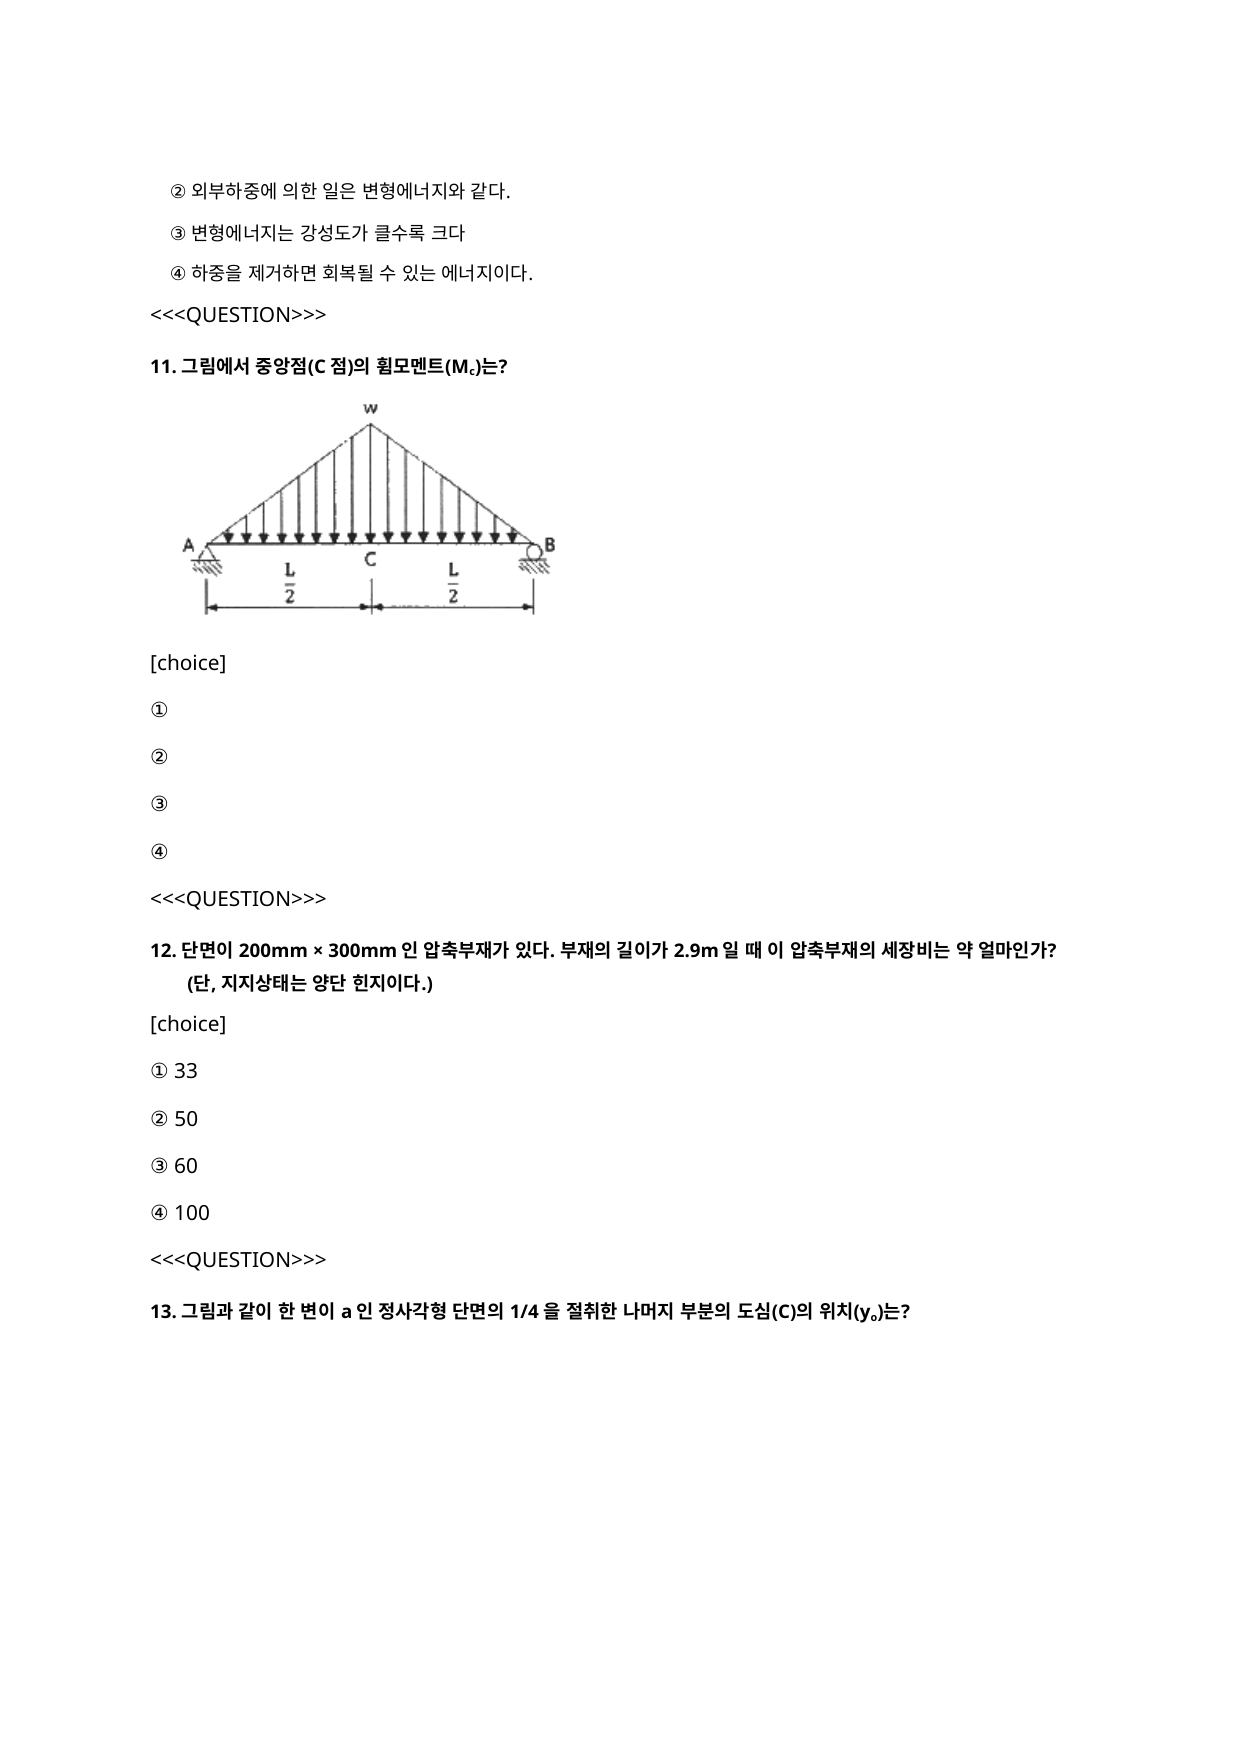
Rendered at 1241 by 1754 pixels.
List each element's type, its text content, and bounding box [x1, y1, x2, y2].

text ② 50 [150, 1104, 1090, 1132]
text ④ 하중을 제거하면 회복될 수 있는 에너지이다. [150, 259, 1090, 286]
text ③ 60 [150, 1151, 1090, 1179]
text ④ [150, 837, 1090, 865]
text [choice] [150, 1009, 1090, 1038]
text ③ [150, 789, 1090, 818]
text 11. 그림에서 중앙점(C점)의 휨모멘트(Mc)는? [150, 351, 1090, 379]
text ② 외부하중에 의한 일은 변형에너지와 같다. [150, 177, 1090, 204]
text <<<QUESTION>>> [150, 884, 1090, 913]
text ④ 100 [150, 1198, 1090, 1227]
text ③ 변형에너지는 강성도가 클수록 크다 [150, 218, 1090, 245]
picture [169, 392, 568, 629]
text [choice] [150, 648, 1090, 676]
text 12. 단면이 200mm × 300mm인 압축부재가 있다. 부재의 길이가 2.9m일 때 이 압축부재의 세장비는 약 얼마인가? (단, 지지상태는 양단 힌지이다.) [150, 936, 1090, 995]
text ② [150, 742, 1090, 771]
text <<<QUESTION>>> [150, 300, 1090, 328]
text <<<QUESTION>>> [150, 1246, 1090, 1274]
text ① 33 [150, 1056, 1090, 1085]
text 13. 그림과 같이 한 변이 a인 정사각형 단면의 1/4 을 절취한 나머지 부분의 도심(C)의 위치(yo)는? [150, 1297, 1090, 1324]
text ① [150, 695, 1090, 723]
